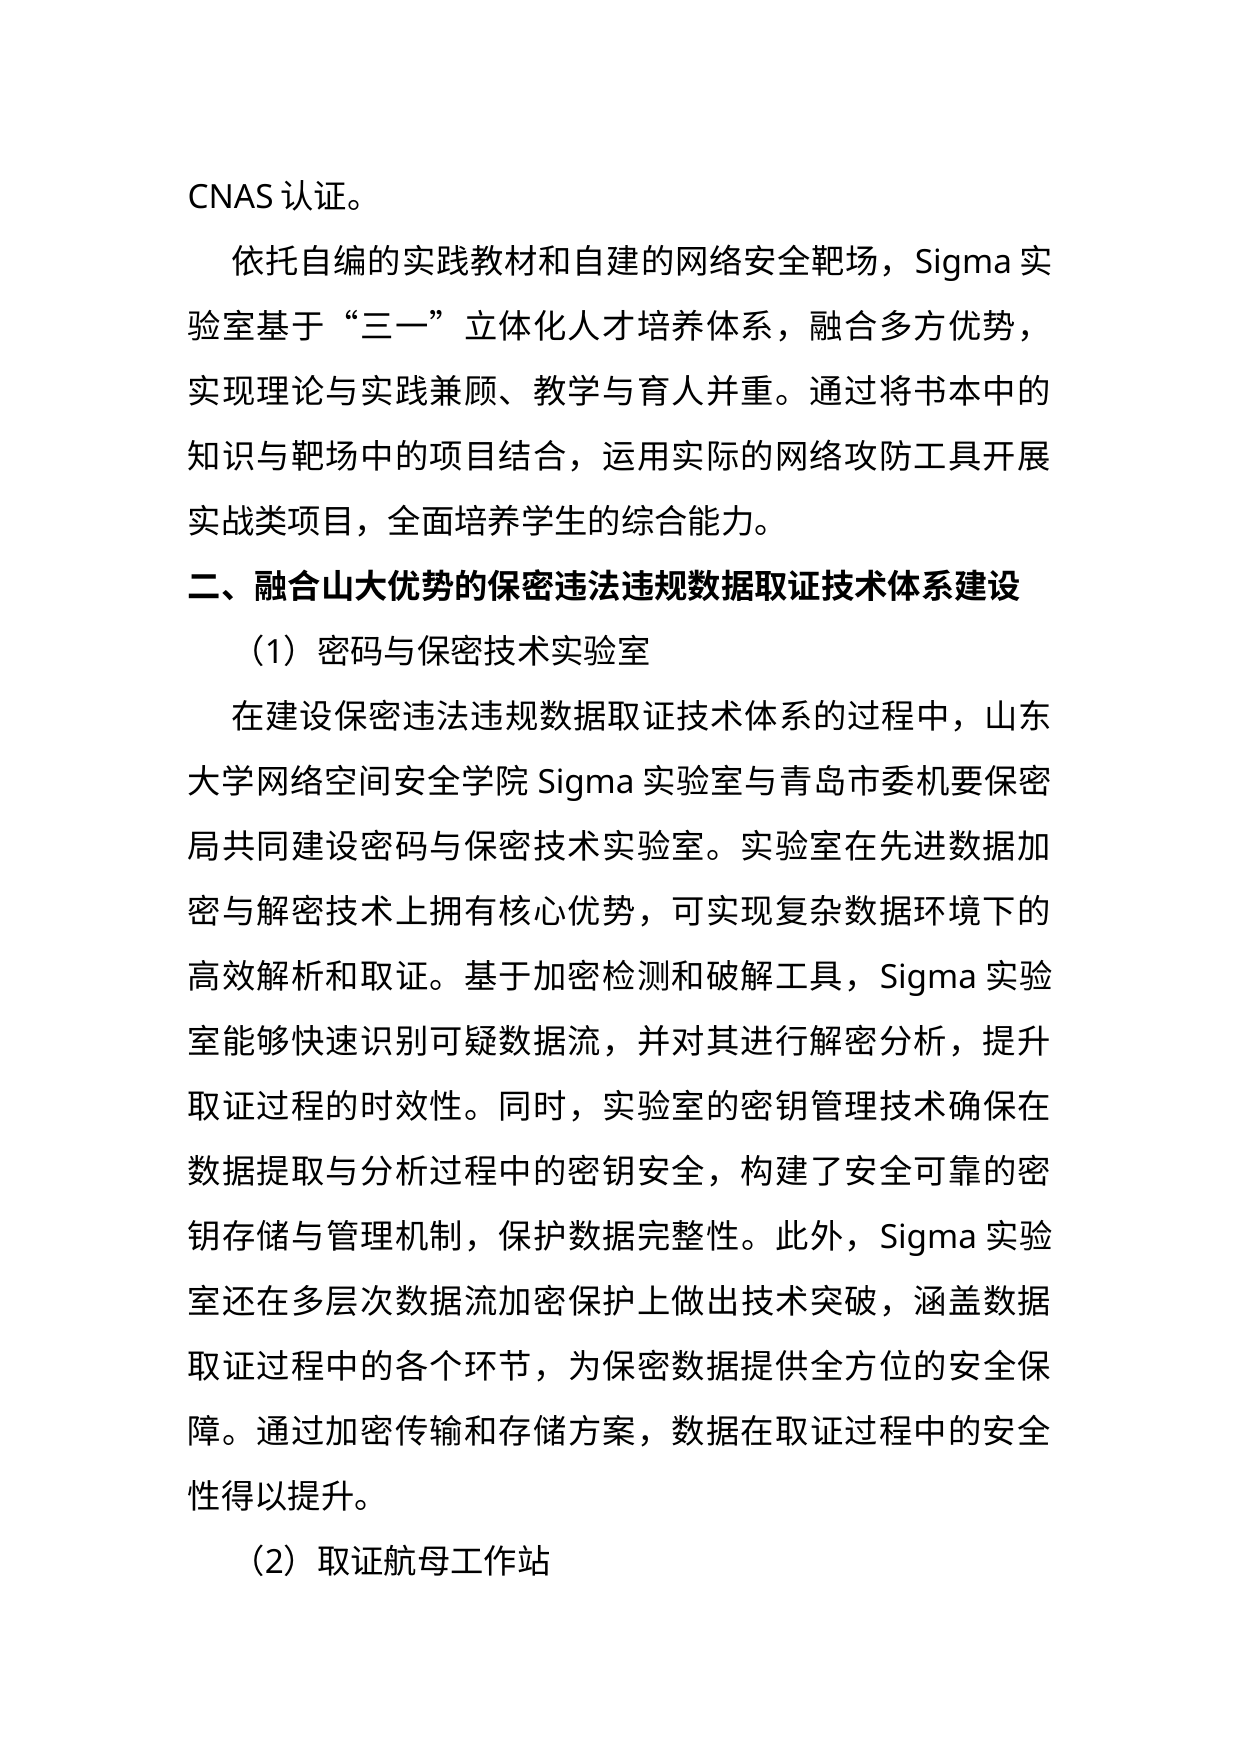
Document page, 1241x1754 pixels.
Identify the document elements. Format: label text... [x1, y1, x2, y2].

text 依托自编的实践教材和自建的网络安全靶场，Sigma实验室基于“三一”立体化人才培养体系，融合多方优势，实现理论与实践兼顾、教学与育人并重。通过将书本中的知识与靶场中的项目结合，运用实际的网络攻防工具开展实战类项目，全面培养学生的综合能力。 [187, 227, 1053, 552]
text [187, 162, 1053, 227]
text 二、融合山大优势的保密违法违规数据取证技术体系建设 [187, 552, 1053, 617]
text （1）密码与保密技术实验室 [187, 617, 1053, 682]
text （2）取证航母工作站 [187, 1527, 1053, 1592]
text 在建设保密违法违规数据取证技术体系的过程中，山东大学网络空间安全学院Sigma实验室与青岛市委机要保密局共同建设密码与保密技术实验室。实验室在先进数据加密与解密技术上拥有核心优势，可实现复杂数据环境下的高效解析和取证。基于加密检测和破解工具，Sigma实验室能够快速识别可疑数据流，并对其进行解密分析，提升取证过程的时效性。同时，实验室的密钥管理技术确保在数据提取与分析过程中的密钥安全，构建了安全可靠的密钥存储与管理机制，保护数据完整性。此外，Sigma实验室还在多层次数据流加密保护上做出技术突破，涵盖数据取证过程中的各个环节，为保密数据提供全方位的安全保障。通过加密传输和存储方案，数据在取证过程中的安全性得以提升。 [187, 682, 1053, 1527]
